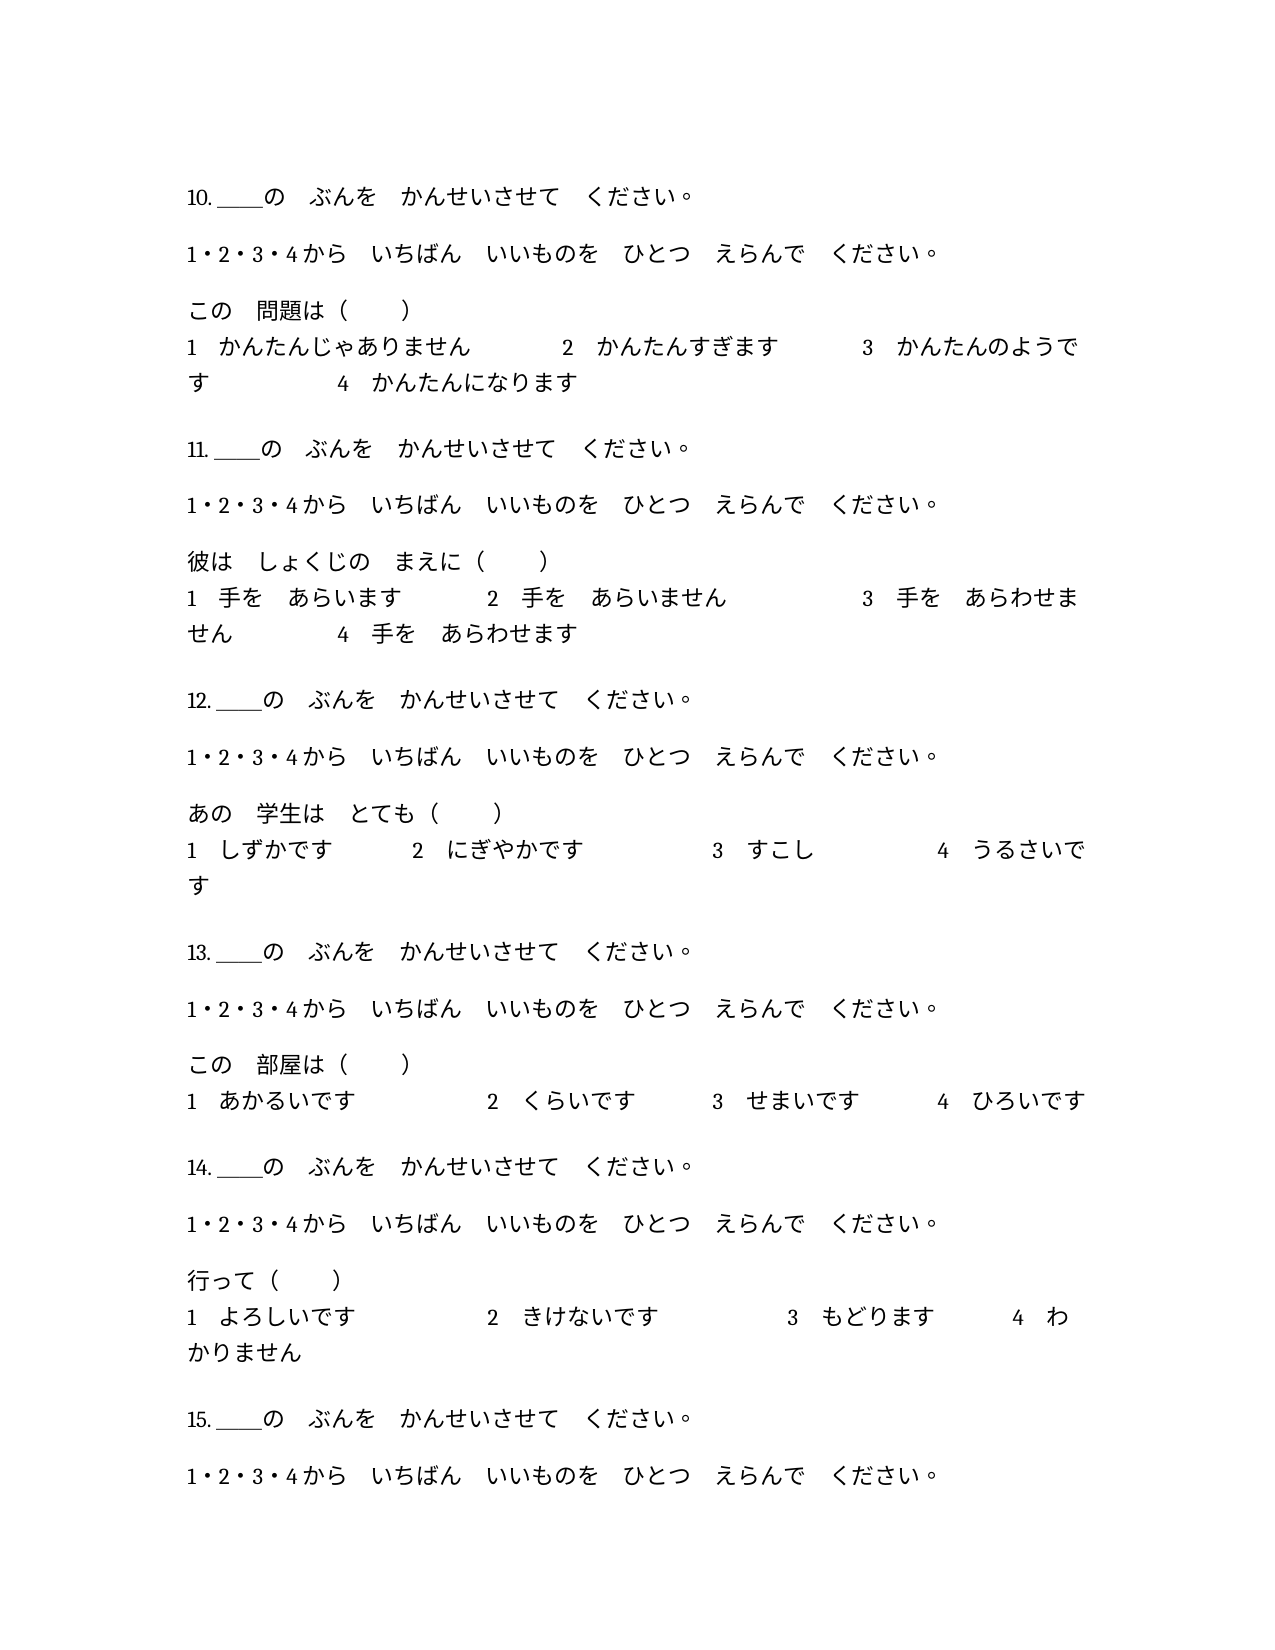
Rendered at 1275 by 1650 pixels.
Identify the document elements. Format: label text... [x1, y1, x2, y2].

text 1・2・3・4から いちばん いいものを ひとつ えらんで ください。 [187, 992, 1087, 1024]
text 1・2・3・4から いちばん いいものを ひとつ えらんで ください。 [187, 489, 1087, 521]
text 行って（ ） 1 よろしいです 2 きけないです 3 もどります 4 わかりません 15. ＿＿の ぶんを かんせいさせて ください。 [187, 1265, 1087, 1434]
text 1・2・3・4から いちばん いいものを ひとつ えらんで ください。 [187, 1460, 1087, 1491]
text あの 学生は とても（ ） 1 しずかです 2 にぎやかです 3 すこし 4 うるさいです 13. ＿＿の ぶんを かんせいさせて ください。 [187, 798, 1087, 967]
text 私は 彼に（ ） 1 すきあがりません 2 すきでありません 3 すきになりません 4 すきじゃありません 10. ＿＿の ぶんを かんせいさせて ください。 [187, 150, 1087, 212]
text 1・2・3・4から いちばん いいものを ひとつ えらんで ください。 [187, 1208, 1087, 1239]
text 1・2・3・4から いちばん いいものを ひとつ えらんで ください。 [187, 238, 1087, 269]
text この 部屋は（ ） 1 あかるいです 2 くらいです 3 せまいです 4 ひろいです 14. ＿＿の ぶんを かんせいさせて ください。 [187, 1049, 1087, 1183]
text この 問題は（ ） 1 かんたんじゃありません 2 かんたんすぎます 3 かんたんのようです 4 かんたんになります 11. ＿＿の ぶんを かんせいさせて ください。 [187, 294, 1087, 464]
text 1・2・3・4から いちばん いいものを ひとつ えらんで ください。 [187, 741, 1087, 772]
text 彼は しょくじの まえに（ ） 1 手を あらいます 2 手を あらいません 3 手を あらわせません 4 手を あらわせます 12. ＿＿の ぶんを かんせいさせて ください。 [187, 546, 1087, 715]
